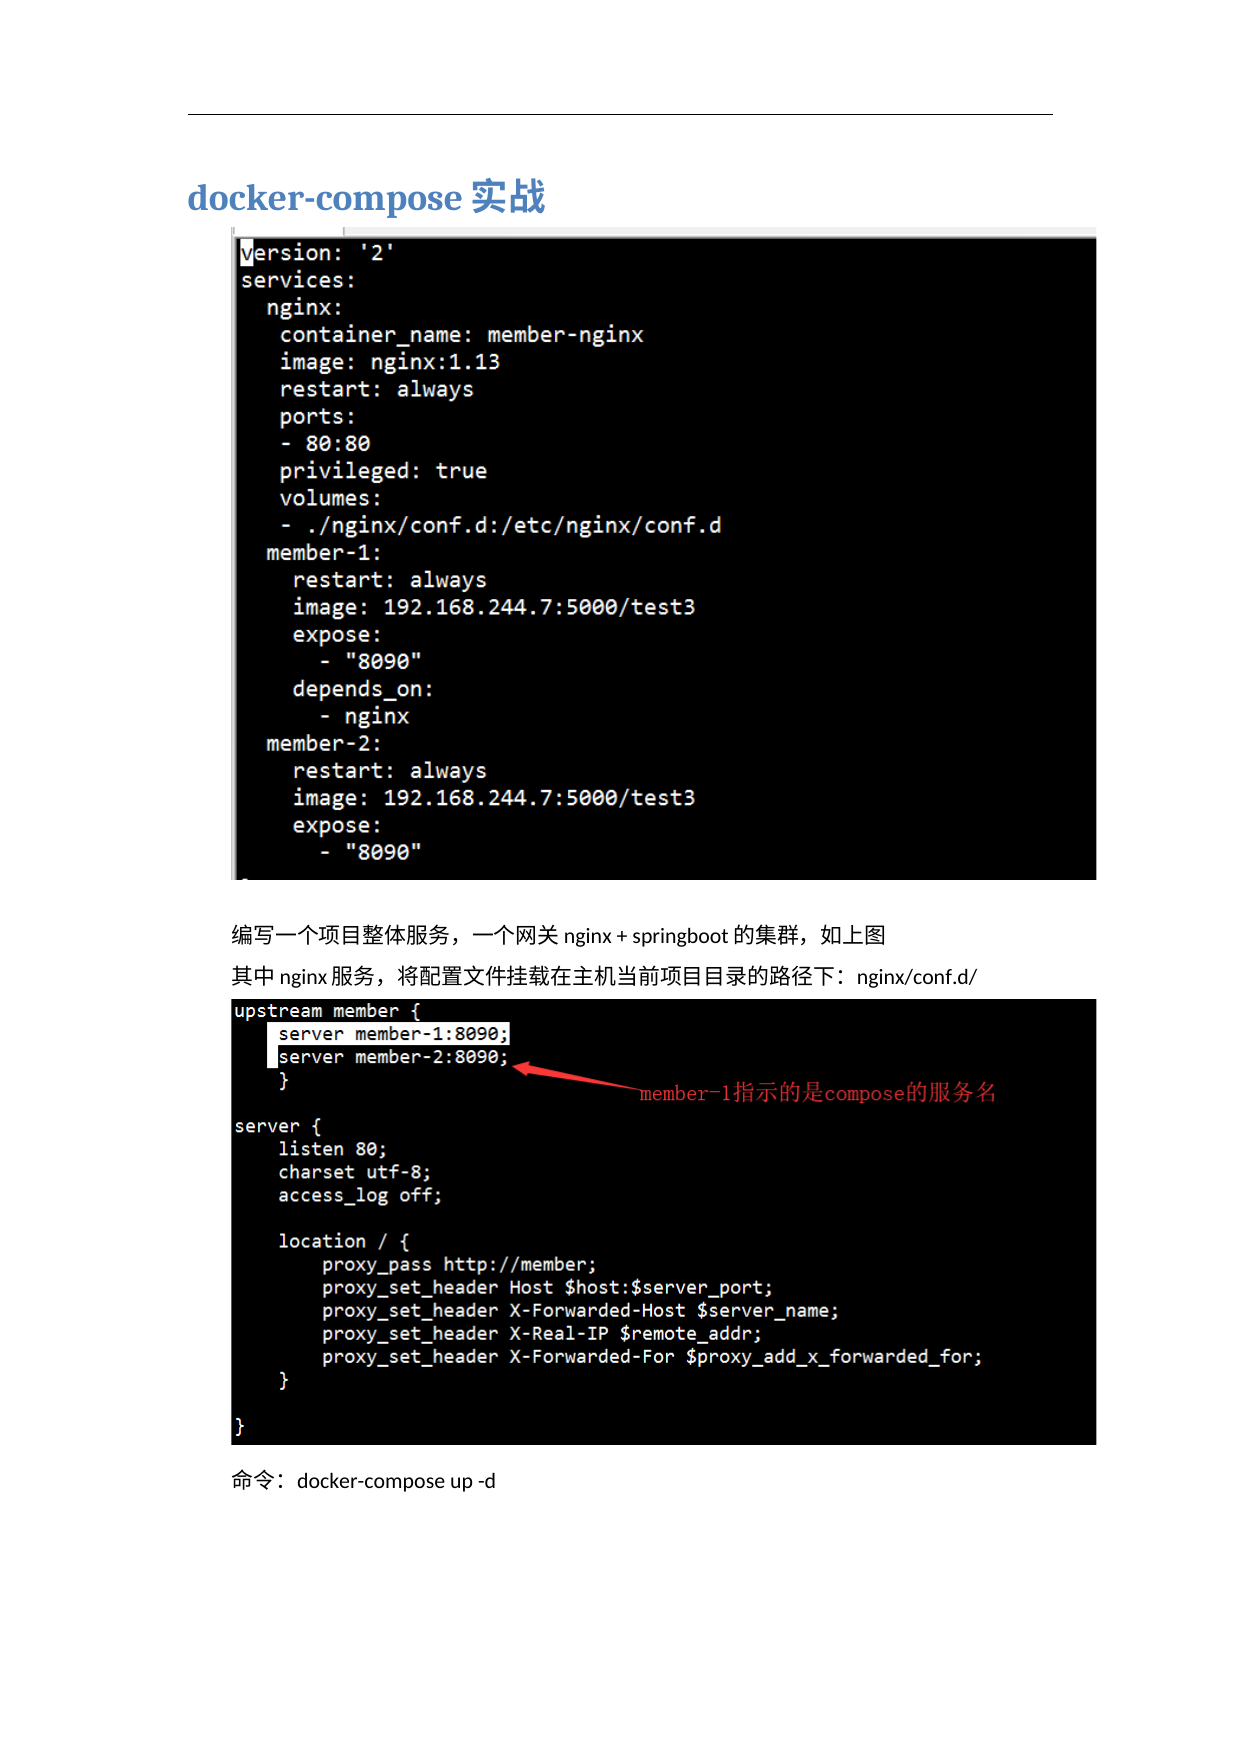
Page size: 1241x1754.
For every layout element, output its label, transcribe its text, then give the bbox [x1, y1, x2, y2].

subtitle docker-compose实战 [187, 162, 1053, 227]
picture [231, 227, 1097, 880]
text 编写一个项目整体服务，一个网关nginx + springboot的集群，如上图 [187, 918, 1053, 950]
picture [231, 999, 1097, 1445]
text 命令：docker-compose up -d [187, 1463, 1053, 1495]
text 其中nginx服务，将配置文件挂载在主机当前项目目录的路径下：nginx/conf.d/ [187, 959, 1053, 991]
